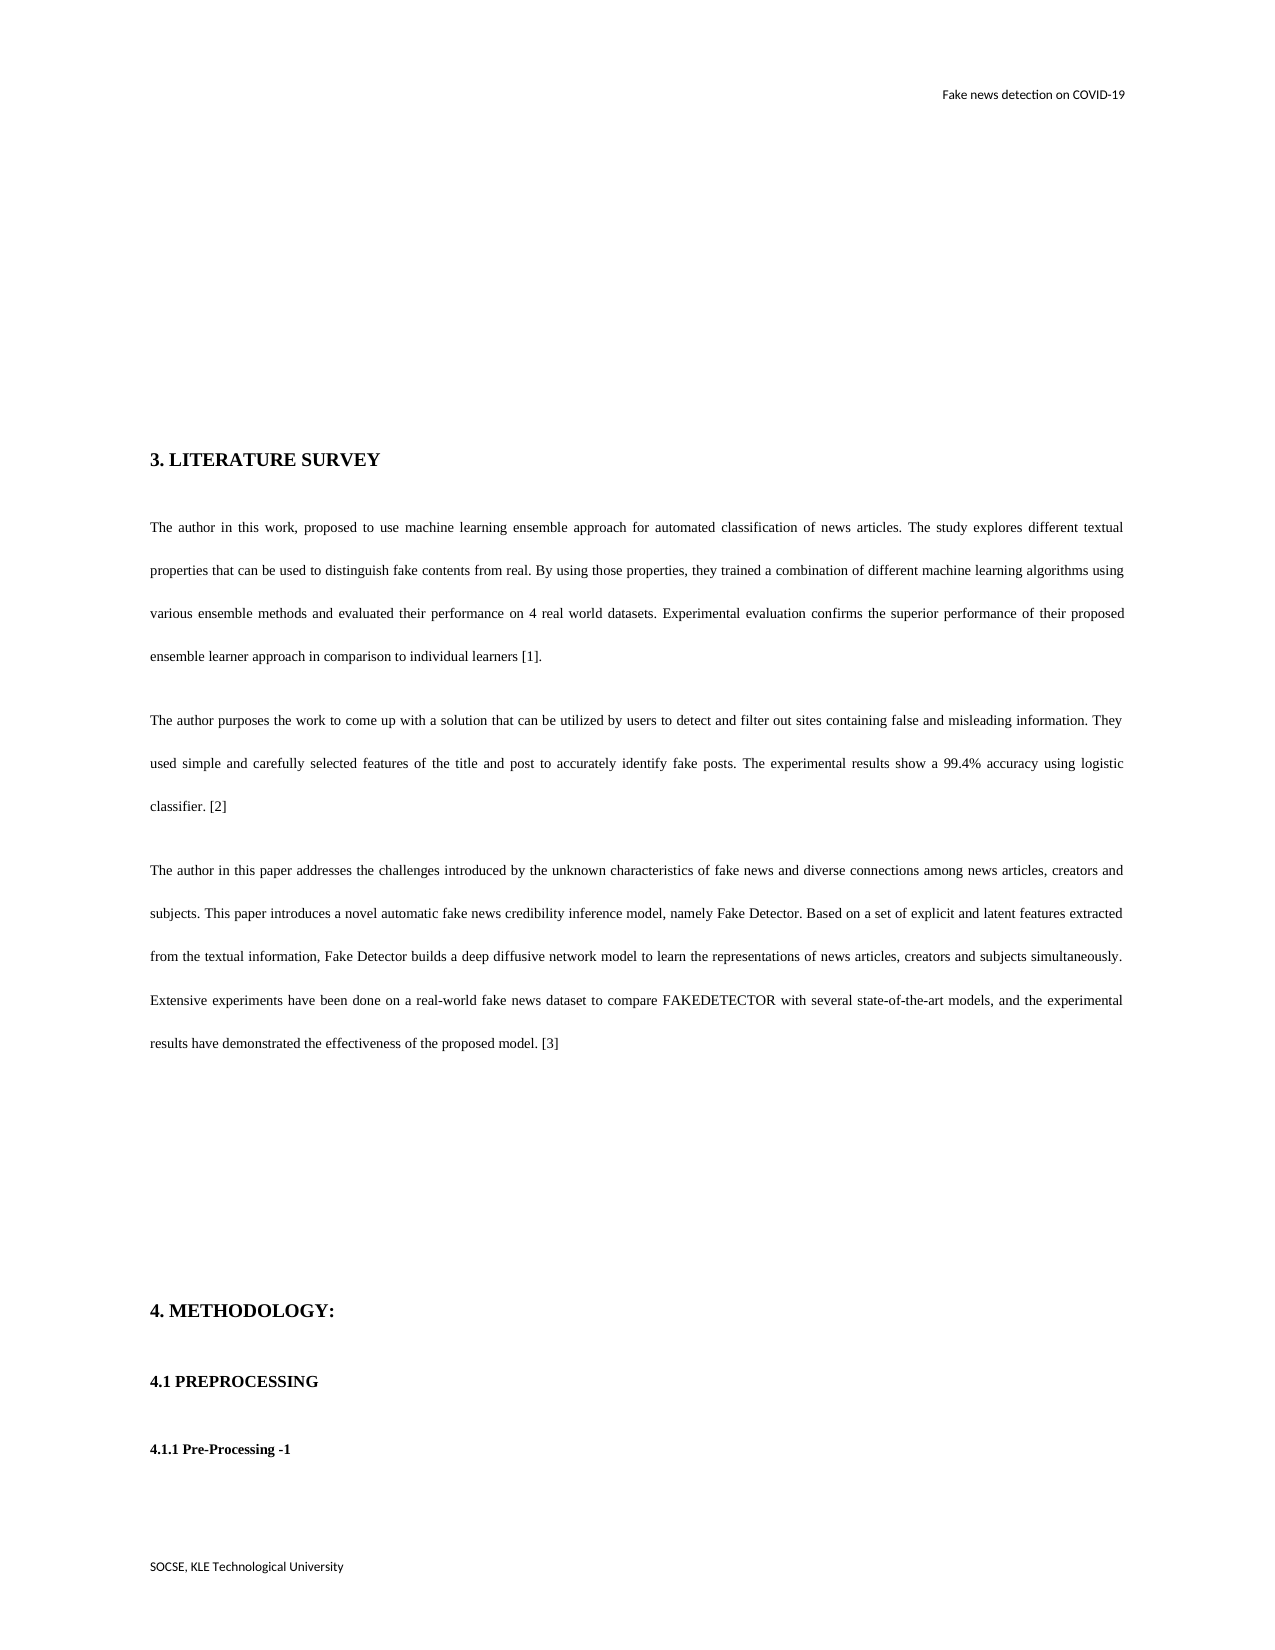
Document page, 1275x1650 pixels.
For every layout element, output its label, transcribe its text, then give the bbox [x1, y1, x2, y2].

text The author purposes the work to come up with a solution that can be utilized by users to detect and filter out sites containing false and misleading information. They used simple and carefully selected features of the title and post to accurately identify fake posts. The experimental results show a 99.4% accuracy using logistic classifier. [2] [150, 700, 1125, 815]
text 4.1.1 Pre-Processing -1 [150, 1429, 1125, 1458]
text The author in this work, proposed to use machine learning ensemble approach for automated classification of news articles. The study explores different textual properties that can be used to distinguish fake contents from real. By using those properties, they trained a combination of different machine learning algorithms using various ensemble methods and evaluated their performance on 4 real world datasets. Experimental evaluation confirms the superior performance of their proposed ensemble learner approach in comparison to individual learners [1]. [150, 506, 1125, 664]
text 3. LITERATURE SURVEY [150, 432, 1125, 471]
text 4.1 PREPROCESSING [150, 1358, 1125, 1391]
text 4. METHODOLOGY: [150, 1284, 1125, 1322]
text The author in this paper addresses the challenges introduced by the unknown characteristics of fake news and diverse connections among news articles, creators and subjects. This paper introduces a novel automatic fake news credibility inference model, namely Fake Detector. Based on a set of explicit and latent features extracted from the textual information, Fake Detector builds a deep diffusive network model to learn the representations of news articles, creators and subjects simultaneously. Extensive experiments have been done on a real-world fake news dataset to compare FAKEDETECTOR with several state-of-the-art models, and the experimental results have demonstrated the effectiveness of the proposed model. [3] [150, 850, 1125, 1051]
